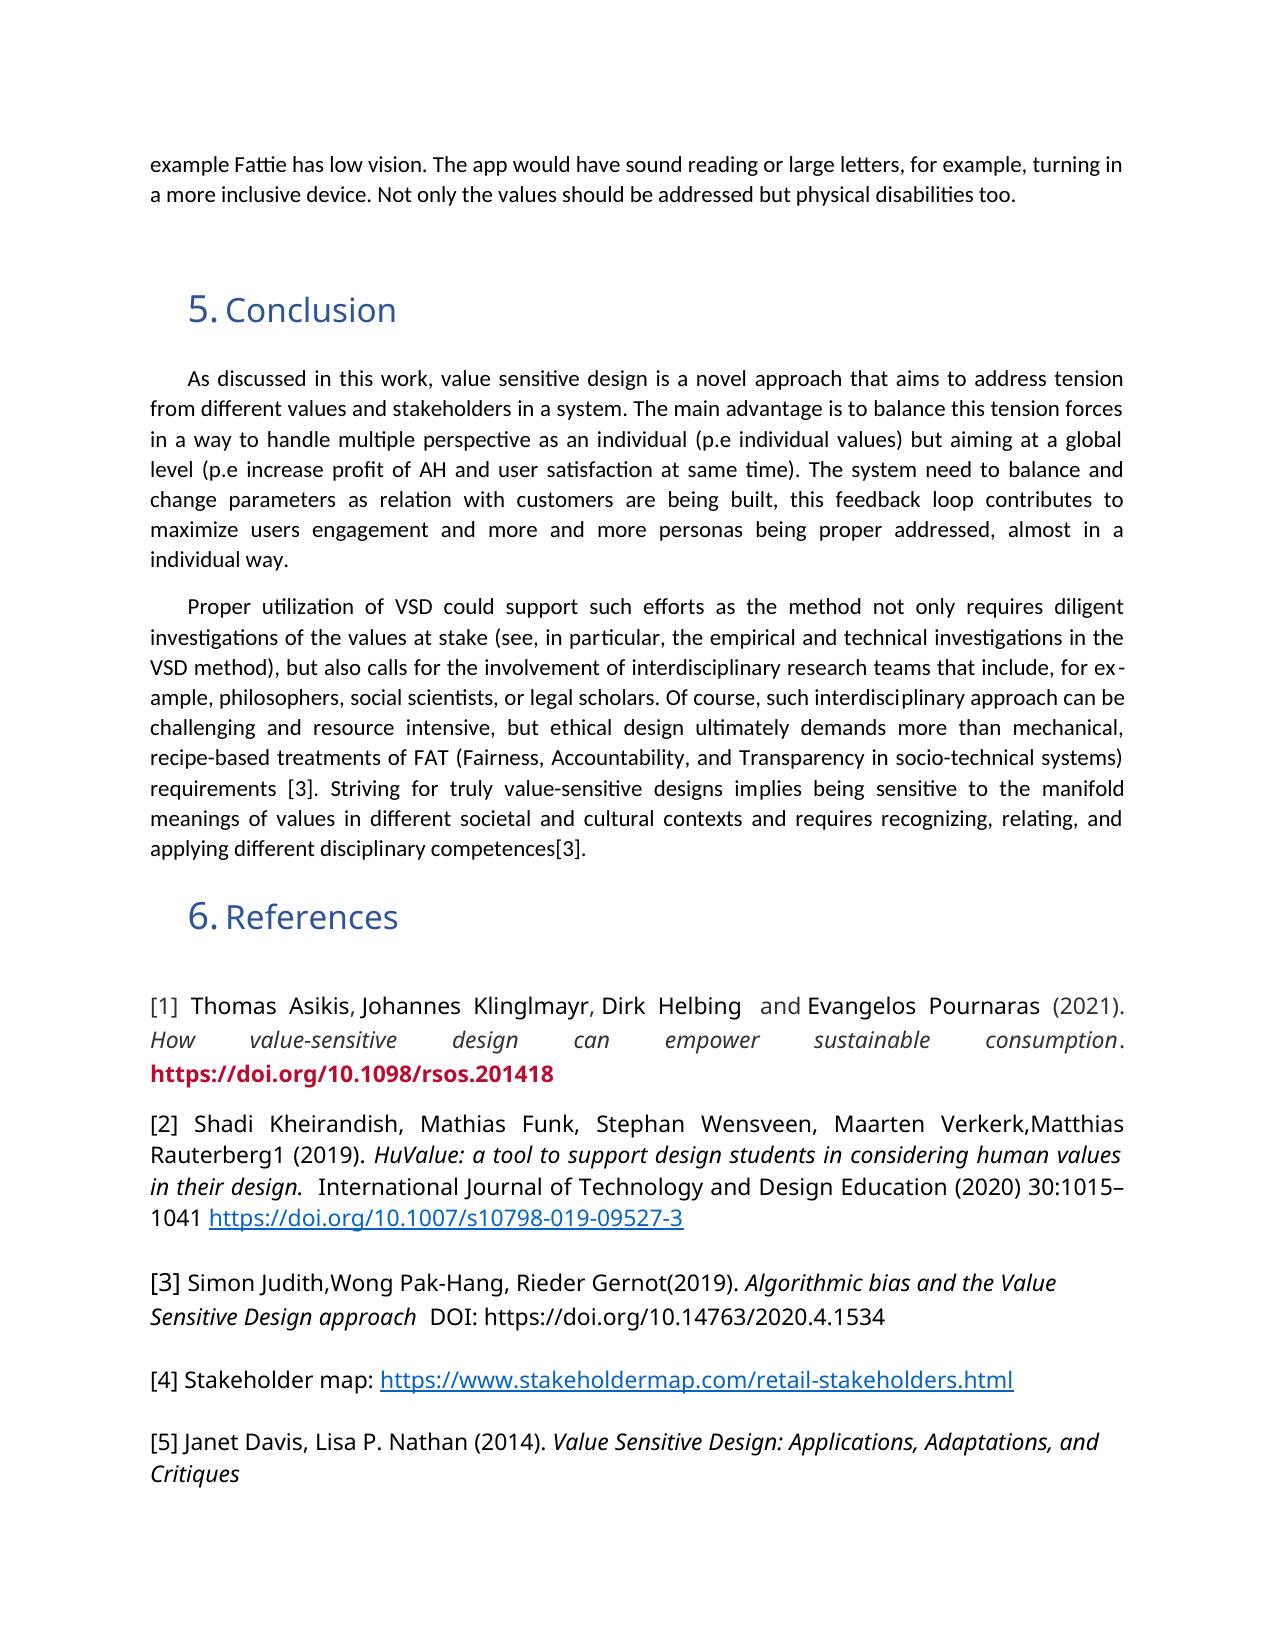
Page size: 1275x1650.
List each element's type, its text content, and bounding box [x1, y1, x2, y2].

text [150, 150, 1125, 208]
subtitle Conclusion [187, 282, 1125, 333]
text As discussed in this work, value sensitive design is a novel approach that aims to address tension from different values and stakeholders in a system. The main advantage is to balance this tension forces in a way to handle multiple perspective as an individual (p.e individual values) but aiming at a global level (p.e increase profit of AH and user satisfaction at same time). The system need to balance and change parameters as relation with customers are being built, this feedback loop contributes to maximize users engagement and more and more personas being proper addressed, almost in a individual way. [150, 364, 1125, 574]
text [5] Janet Davis, Lisa P. Nathan (2014). Value Sensitive Design: Applications, Adaptations, and Critiques [150, 1426, 1125, 1489]
text [1] Thomas Asikis, Johannes Klinglmayr, Dirk Helbing and Evangelos Pournaras (2021). How value-sensitive design can empower sustainable consumption. https://doi.org/10.1098/rsos.201418 [150, 990, 1125, 1089]
text [4] Stakeholder map: https://www.stakeholdermap.com/retail-stakeholders.html [150, 1364, 1125, 1395]
text [2] Shadi Kheirandish, Mathias Funk, Stephan Wensveen, Maarten Verkerk,Matthias Rauterberg1 (2019). HuValue: a tool to support design students in considering human values in their design. International Journal of Technology and Design Education (2020) 30:1015–1041 https://doi.org/10.1007/s10798-019-09527-3 [150, 1108, 1125, 1233]
text Proper utilization of VSD could support such efforts as the method not only requires diligent investigations of the values at stake (see, in particular, the empirical and technical investigations in the VSD method), but also calls for the involvement of interdisciplinary research teams that include, for example, philosophers, social scientists, or legal scholars. Of course, such interdisciplinary approach can be challenging and resource intensive, but ethical design ultimately demands more than mechanical, recipe-based treatments of FAT (Fairness, Accountability, and Transparency in socio-technical systems) requirements [3]. Striving for truly value-sensitive designs implies being sensitive to the manifold meanings of values in different societal and cultural contexts and requires recognizing, relating, and applying different disciplinary competences[3]. [150, 592, 1125, 862]
subtitle References [187, 889, 1125, 940]
text [3] Simon Judith,Wong Pak-Hang, Rieder Gernot(2019). Algorithmic bias and the Value Sensitive Design approach DOI: https://doi.org/10.14763/2020.4.1534 [150, 1264, 1125, 1333]
